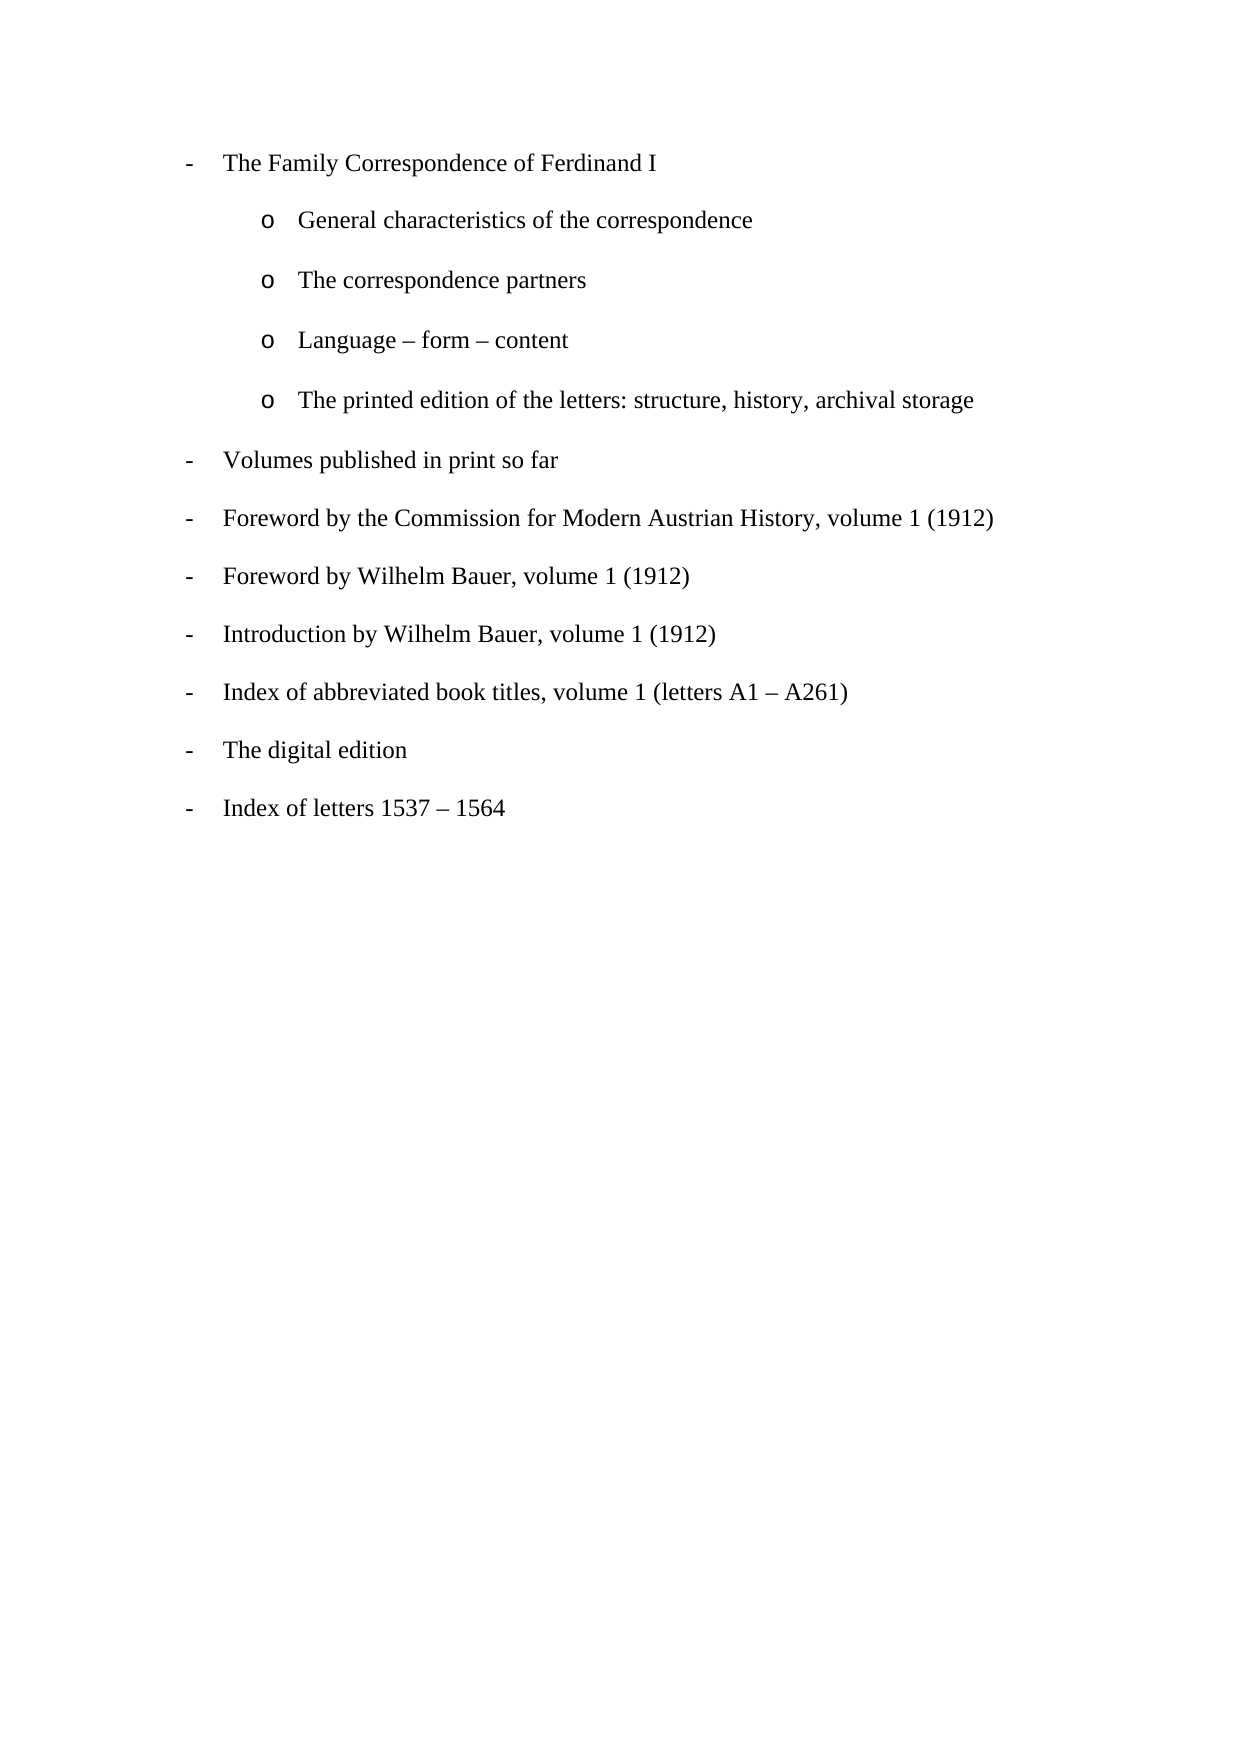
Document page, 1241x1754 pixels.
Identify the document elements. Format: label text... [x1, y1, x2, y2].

list The printed edition of the letters: structure, history, archival storage [260, 386, 1093, 416]
list The Family Correspondence of Ferdinand I [185, 148, 1093, 176]
list Foreword by the Commission for Modern Austrian History, volume 1 (1912) [185, 503, 1093, 532]
list Volumes published in print so far [185, 446, 1093, 474]
list Introduction by Wilhelm Bauer, volume 1 (1912) [185, 619, 1093, 648]
list Foreword by Wilhelm Bauer, volume 1 (1912) [185, 561, 1093, 590]
list The digital edition [185, 735, 1093, 764]
list The correspondence partners [260, 266, 1093, 296]
list Index of letters 1537 – 1564 [185, 793, 1093, 822]
list Language – form – content [260, 326, 1093, 356]
list Index of abbreviated book titles, volume 1 (letters A1 – A261) [185, 677, 1093, 706]
list General characteristics of the correspondence [260, 206, 1093, 236]
